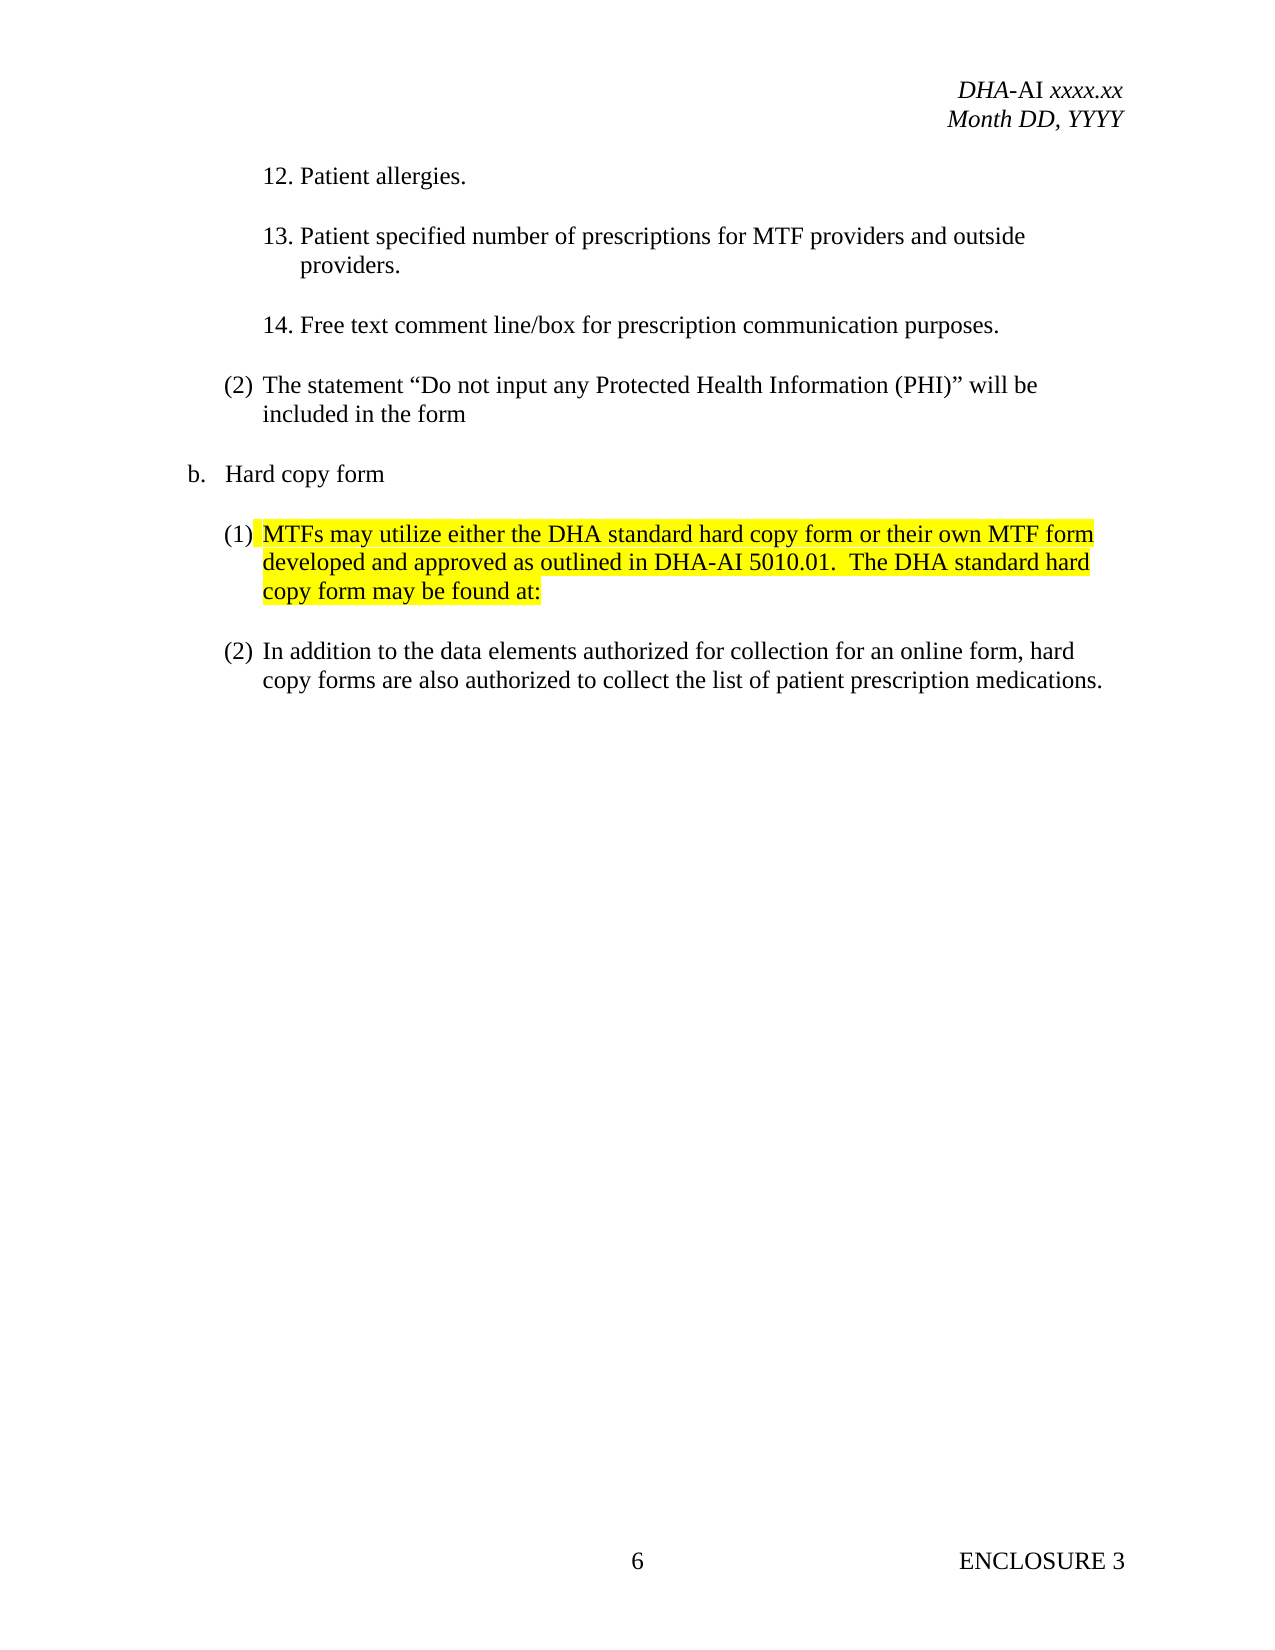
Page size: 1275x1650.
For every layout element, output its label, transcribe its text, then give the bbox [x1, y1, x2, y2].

list Patient allergies. [262, 161, 1125, 190]
list Free text comment line/box for prescription communication purposes. [262, 310, 1125, 339]
list The statement “Do not input any Protected Health Information (PHI)” will be included in the form [253, 370, 1125, 427]
list Patient specified number of prescriptions for MTF providers and outside providers. [262, 221, 1125, 279]
list MTFs may utilize either the DHA standard hard copy form or their own MTF form developed and approved as outlined in DHA-AI 5010.01. The DHA standard hard copy form may be found at: [253, 519, 1125, 605]
list In addition to the data elements authorized for collection for an online form, hard copy forms are also authorized to collect the list of patient prescription medications. [253, 636, 1125, 694]
list Hard copy form [187, 459, 1125, 487]
